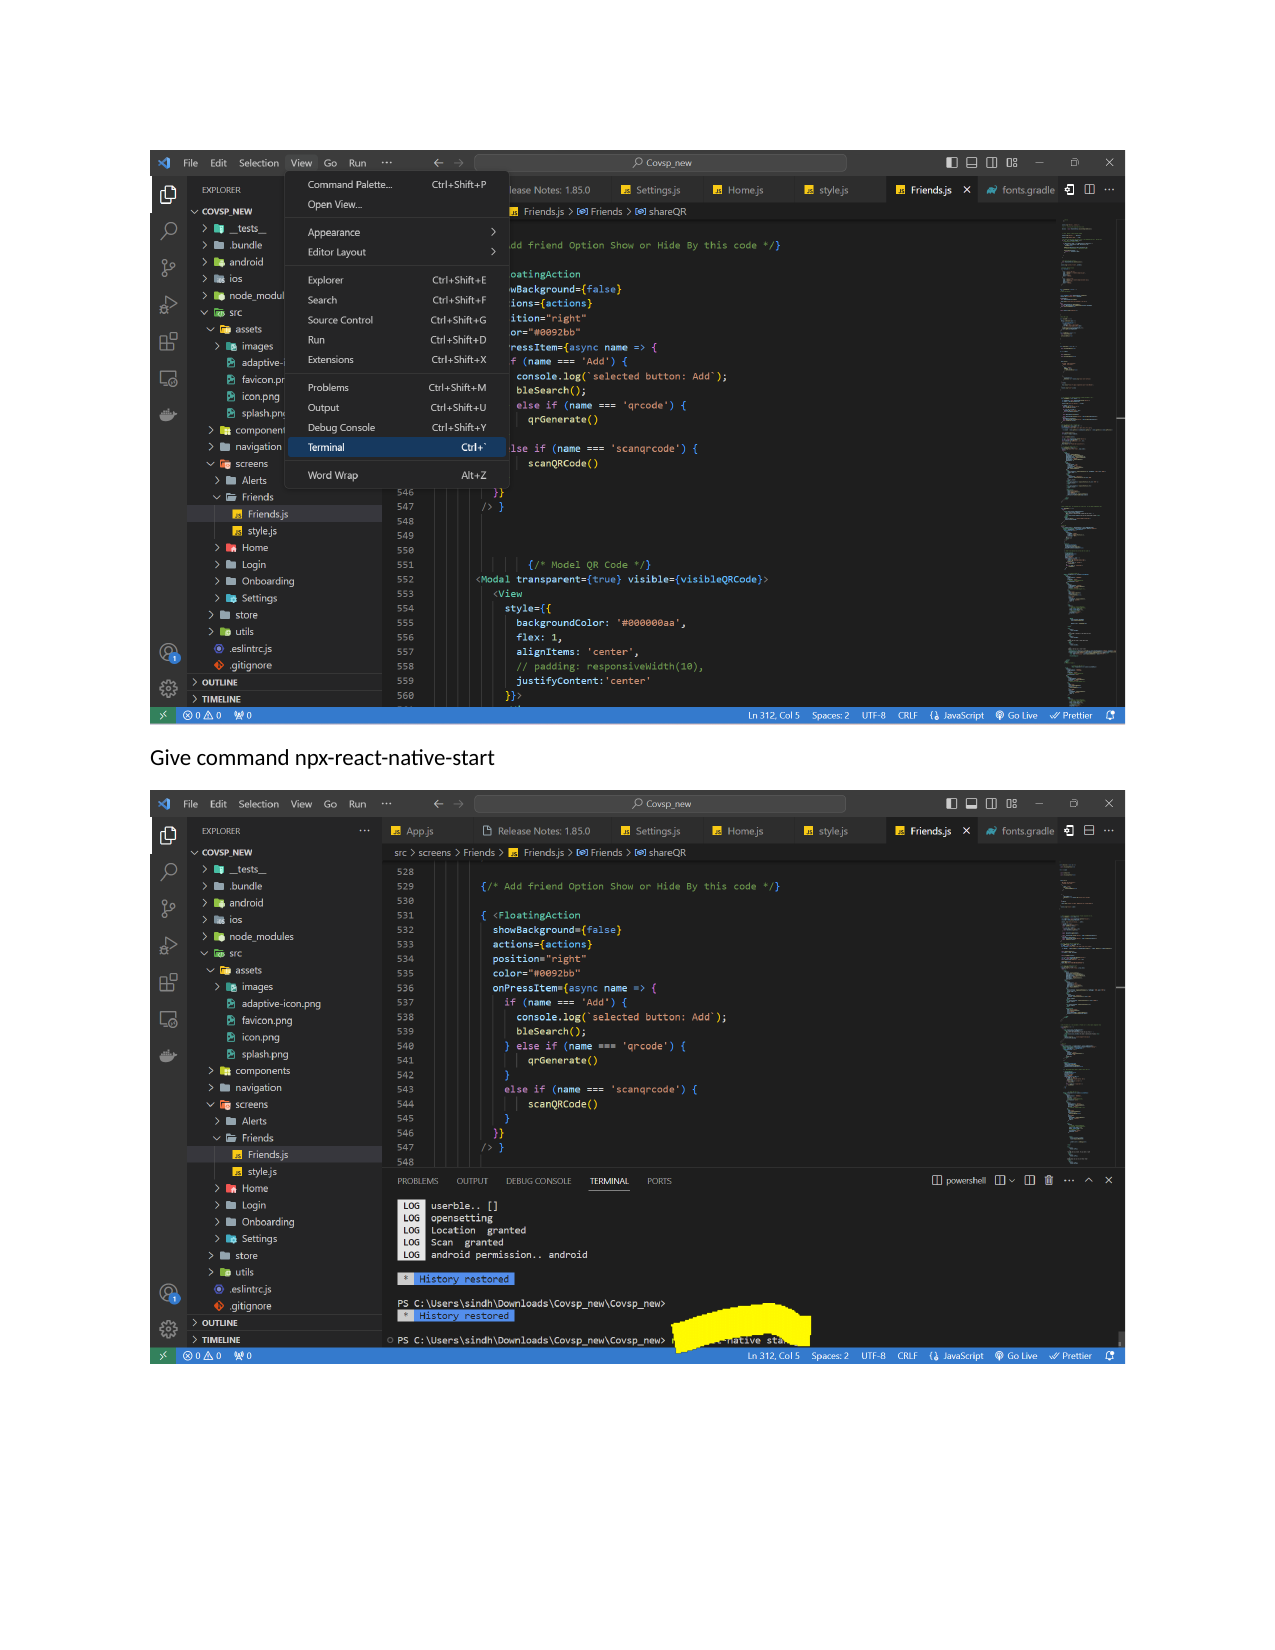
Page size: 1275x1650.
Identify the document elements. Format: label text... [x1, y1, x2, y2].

picture [150, 150, 1125, 725]
picture [150, 790, 1125, 1364]
text Give command npx-react-native-start [150, 743, 1125, 771]
